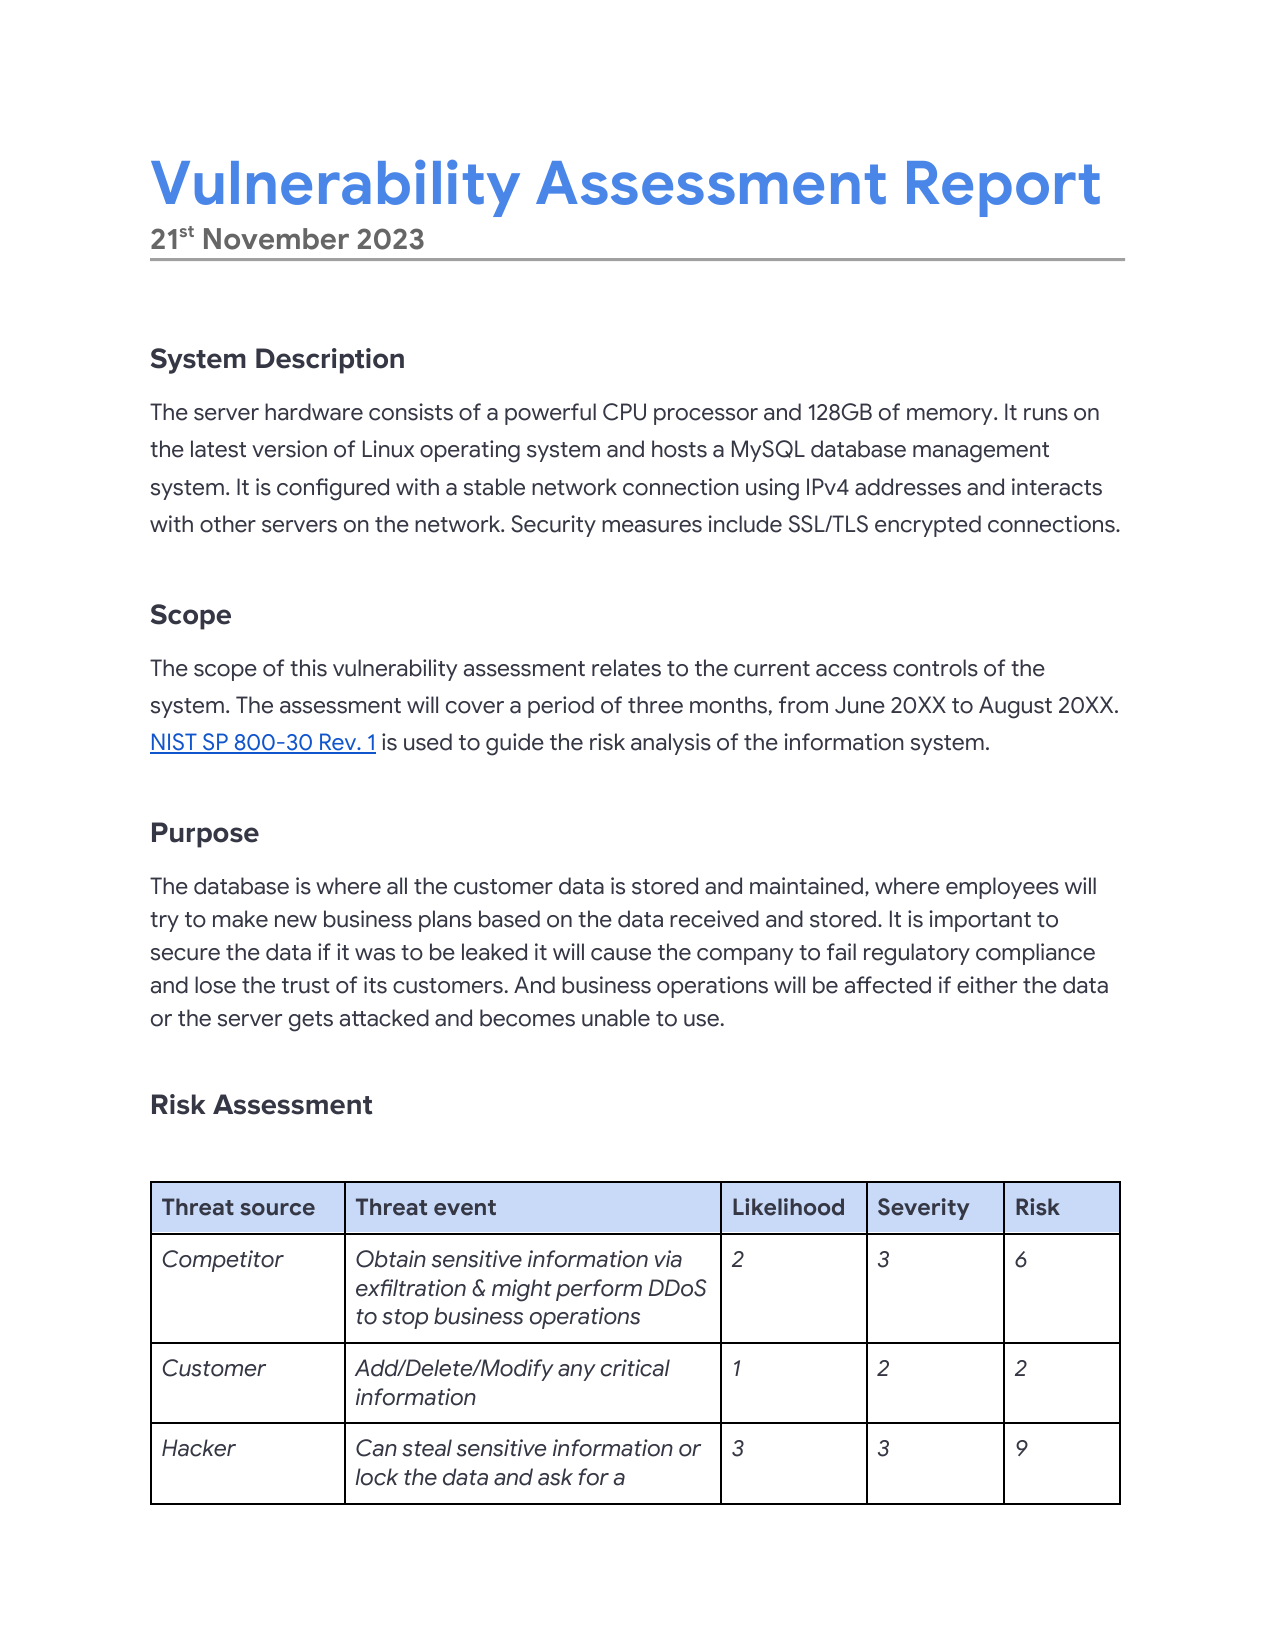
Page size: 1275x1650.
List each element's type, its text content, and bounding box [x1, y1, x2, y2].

table_cell 2 [1005, 1344, 1119, 1422]
text The server hardware consists of a powerful CPU processor and 128GB of memory. It runs on the latest version of Linux operating system and hosts a MySQL database management system. It is configured with a stable network connection using IPv4 addresses and interacts with other servers on the network. Security measures include SSL/TLS encrypted connections. [150, 398, 1125, 539]
table_cell 6 [1005, 1235, 1119, 1342]
text The database is where all the customer data is stored and maintained, where employees will try to make new business plans based on the data received and stored. It is important to secure the data if it was to be leaked it will cause the company to fail regulatory compliance and lose the trust of its customers. And business operations will be affected if either the data or the server gets attacked and becomes unable to use. [150, 872, 1125, 1033]
table_cell Competitor [152, 1235, 344, 1342]
table_cell 2 [868, 1344, 1003, 1422]
table_cell Add/Delete/Modify any critical information [346, 1344, 720, 1422]
table_header Severity [868, 1183, 1003, 1232]
table_header Likelihood [722, 1183, 866, 1232]
table_header Threat event [346, 1183, 720, 1232]
subtitle Scope [150, 597, 1125, 633]
text The scope of this vulnerability assessment relates to the current access controls of the system. The assessment will cover a period of three months, from June 20XX to August 20XX. NIST SP 800-30 Rev. 1 is used to guide the risk analysis of the information system. [150, 654, 1125, 757]
table_cell Hacker [152, 1424, 344, 1502]
table_cell 3 [868, 1235, 1003, 1342]
table_cell 3 [722, 1424, 866, 1502]
table_cell Obtain sensitive information via exfiltration & might perform DDoS to stop business operations [346, 1235, 720, 1342]
table_cell 3 [868, 1424, 1003, 1502]
subtitle Purpose [150, 816, 1125, 851]
title Vulnerability Assessment Report [150, 146, 1125, 221]
subtitle 21st November 2023 [150, 221, 1125, 258]
table_header Threat source [152, 1183, 344, 1232]
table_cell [346, 1424, 720, 1502]
table_cell 2 [722, 1235, 866, 1342]
table_cell 9 [1005, 1424, 1119, 1502]
table_cell Customer [152, 1344, 344, 1422]
subtitle Risk Assessment [150, 1087, 1125, 1123]
table_header Risk [1005, 1183, 1119, 1232]
subtitle System Description [150, 342, 1125, 377]
table_cell 1 [722, 1344, 866, 1422]
